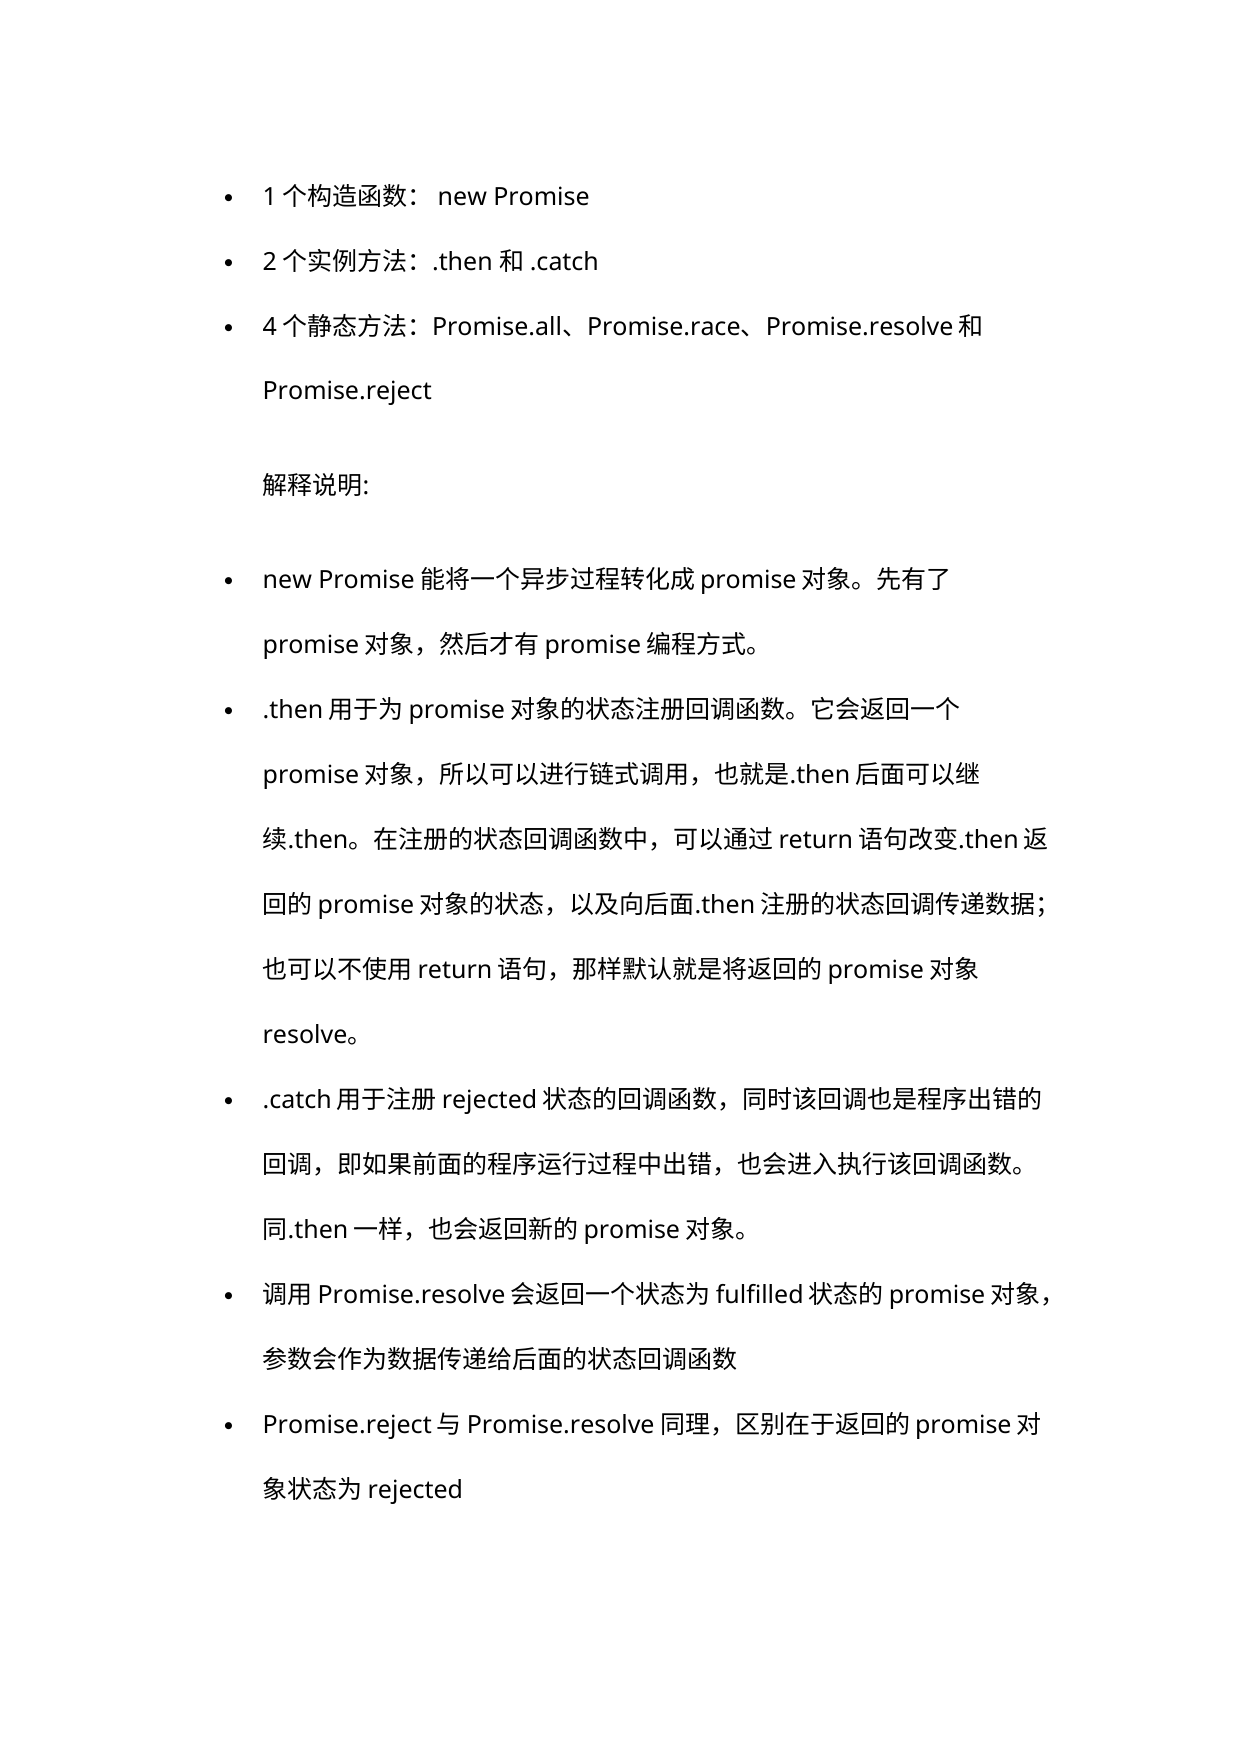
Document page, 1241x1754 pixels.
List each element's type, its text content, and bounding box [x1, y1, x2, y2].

list .then用于为promise对象的状态注册回调函数。它会返回一个promise对象，所以可以进行链式调用，也就是.then后面可以继续.then。在注册的状态回调函数中，可以通过return语句改变.then返回的promise对象的状态，以及向后面.then注册的状态回调传递数据；也可以不使用return语句，那样默认就是将返回的promise对象resolve。 [225, 675, 1053, 1065]
list new Promise能将一个异步过程转化成promise对象。先有了promise对象，然后才有promise编程方式。 [225, 545, 1053, 675]
list Promise.reject与Promise.resolve同理，区别在于返回的promise对象状态为rejected [225, 1390, 1053, 1520]
list 1个构造函数： new Promise [225, 162, 1053, 227]
list 2个实例方法：.then 和 .catch [225, 227, 1053, 292]
list 调用Promise.resolve会返回一个状态为fulfilled状态的promise对象，参数会作为数据传递给后面的状态回调函数 [225, 1260, 1053, 1390]
list .catch用于注册rejected状态的回调函数，同时该回调也是程序出错的回调，即如果前面的程序运行过程中出错，也会进入执行该回调函数。同.then一样，也会返回新的promise对象。 [225, 1065, 1053, 1260]
list 4个静态方法：Promise.all、Promise.race、Promise.resolve和Promise.reject [225, 292, 1053, 422]
text 解释说明: [262, 451, 1053, 516]
